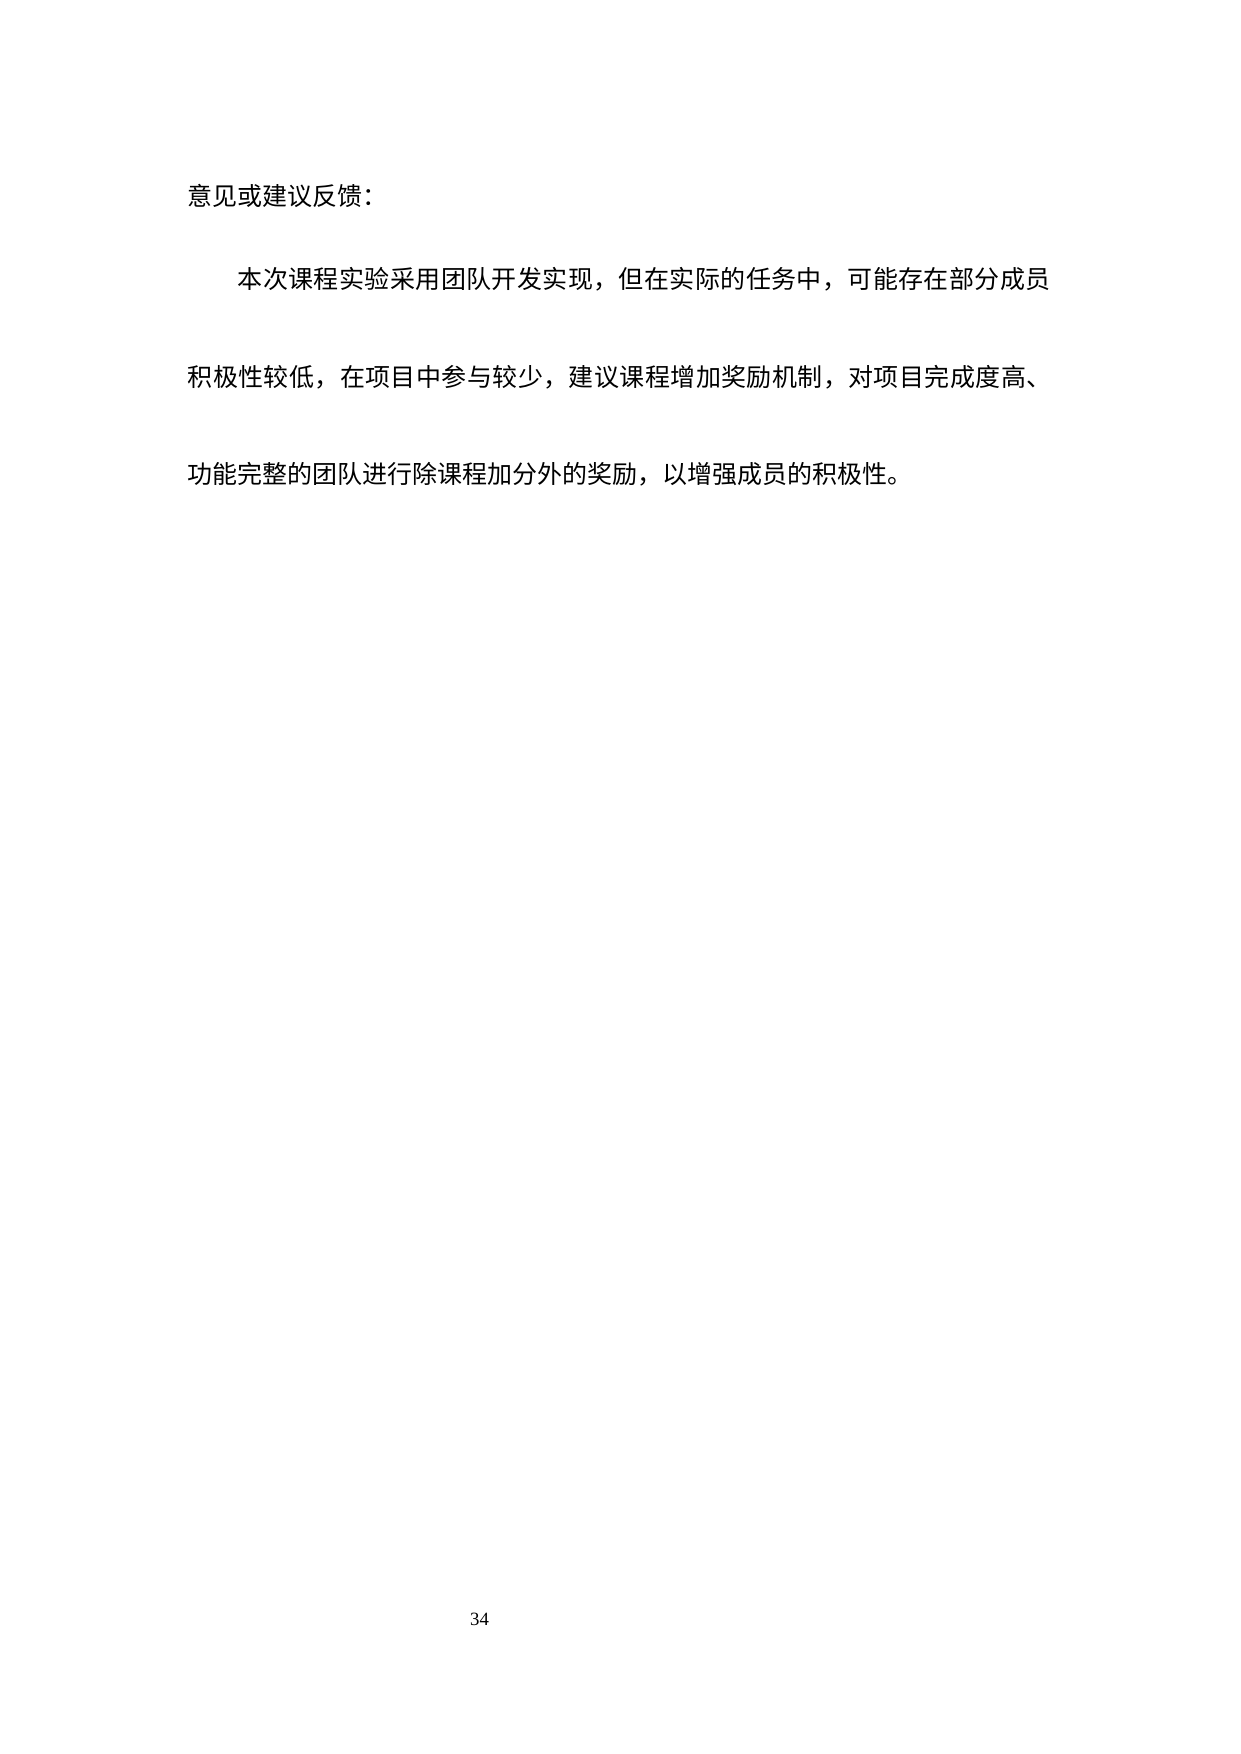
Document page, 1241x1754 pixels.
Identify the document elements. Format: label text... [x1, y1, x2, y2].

list 本次课程实验采用团队开发实现，但在实际的任务中，可能存在部分成员积极性较低，在项目中参与较少，建议课程增加奖励机制，对项目完成度高、功能完整的团队进行除课程加分外的奖励，以增强成员的积极性。 [187, 245, 1053, 505]
list 意见或建议反馈： [187, 162, 1053, 227]
